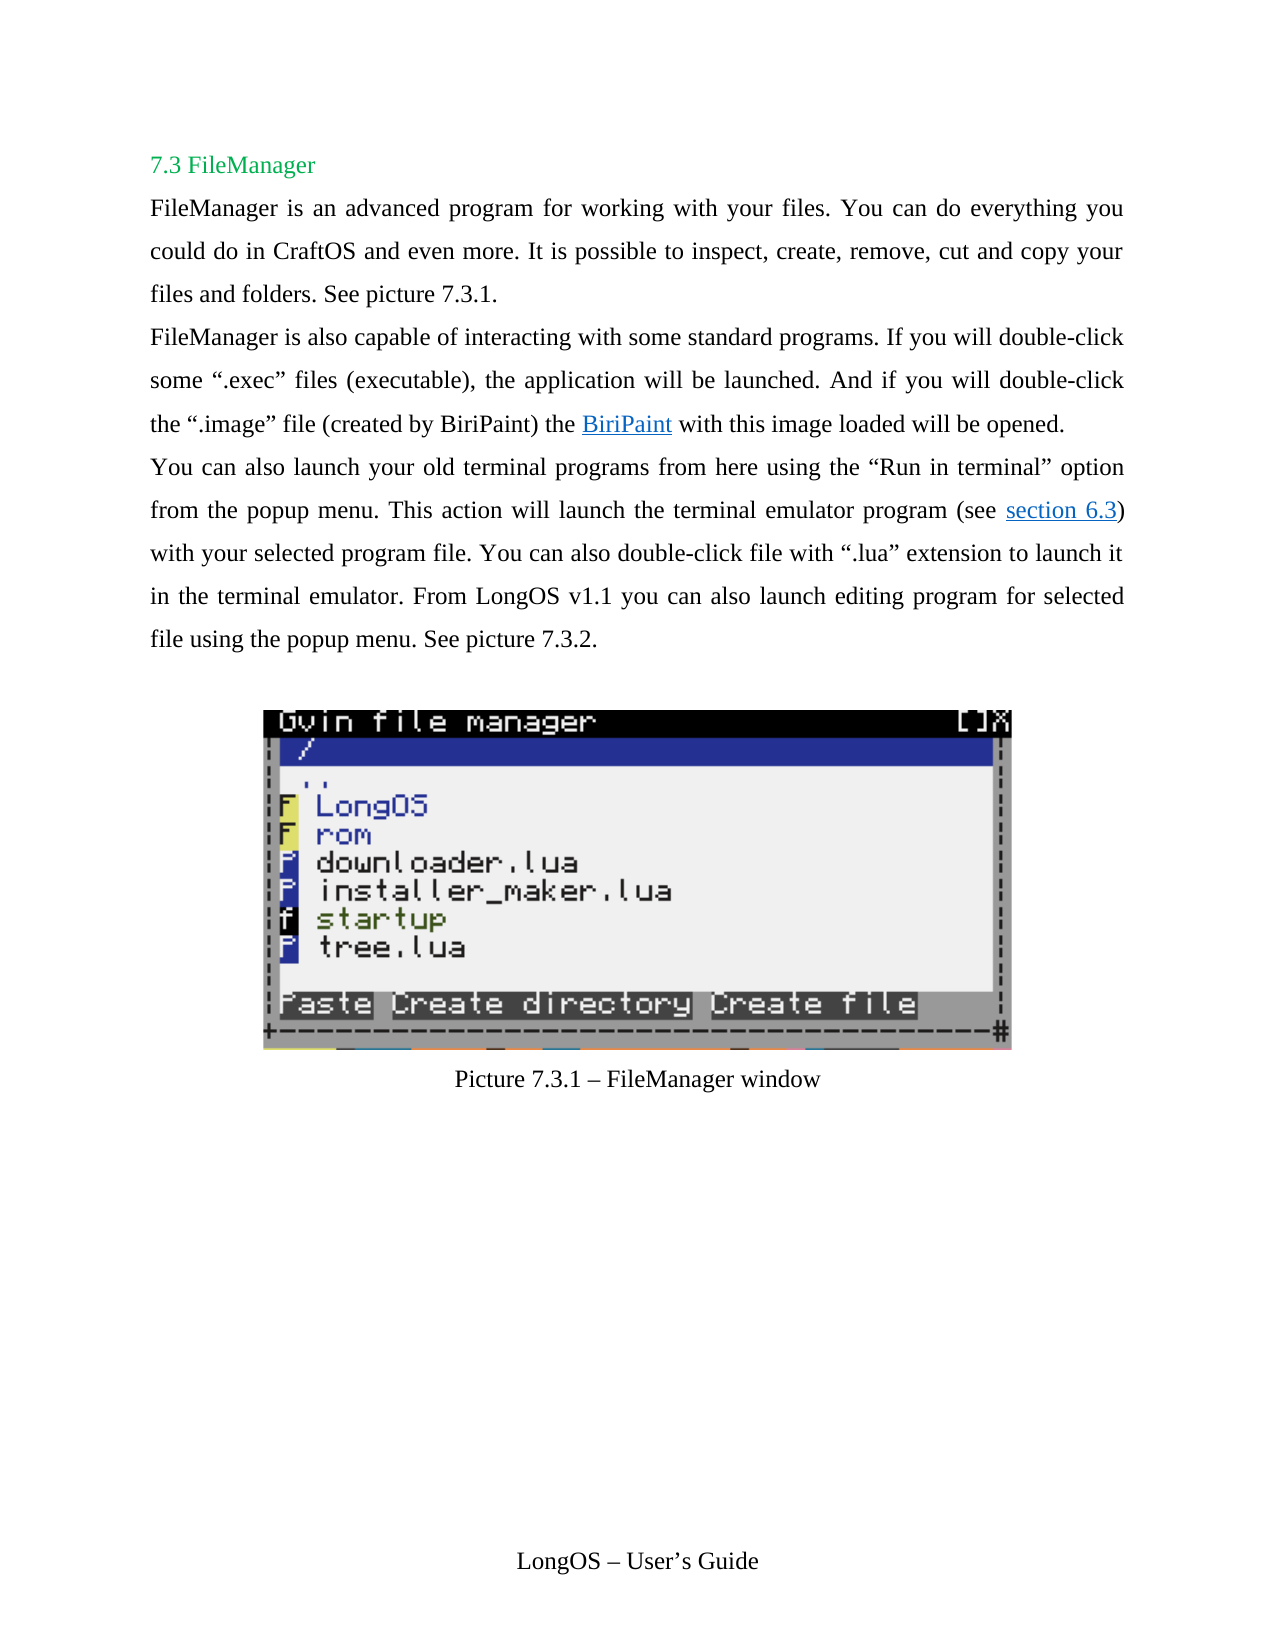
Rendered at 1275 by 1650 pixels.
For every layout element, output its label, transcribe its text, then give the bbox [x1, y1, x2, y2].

text Picture 7.3.1 – FileManager window [150, 1064, 1125, 1093]
picture [263, 710, 1012, 1050]
subtitle 7.3 FileManager [150, 150, 1125, 179]
text You can also launch your old terminal programs from here using the “Run in terminal” option from the popup menu. This action will launch the terminal emulator program (see section 6.3) with your selected program file. You can also double-click file with “.lua” extension to launch it in the terminal emulator. From LongOS v1.1 you can also launch editing program for selected file using the popup menu. See picture 7.3.2. [150, 452, 1125, 653]
text FileManager is also capable of interacting with some standard programs. If you will double-click some “.exec” files (executable), the application will be launched. And if you will double-click the “.image” file (created by BiriPaint) the BiriPaint with this image loaded will be opened. [150, 322, 1125, 437]
text FileManager is an advanced program for working with your files. You can do everything you could do in CraftOS and even more. It is possible to inspect, create, remove, cut and copy your files and folders. See picture 7.3.1. [150, 193, 1125, 308]
